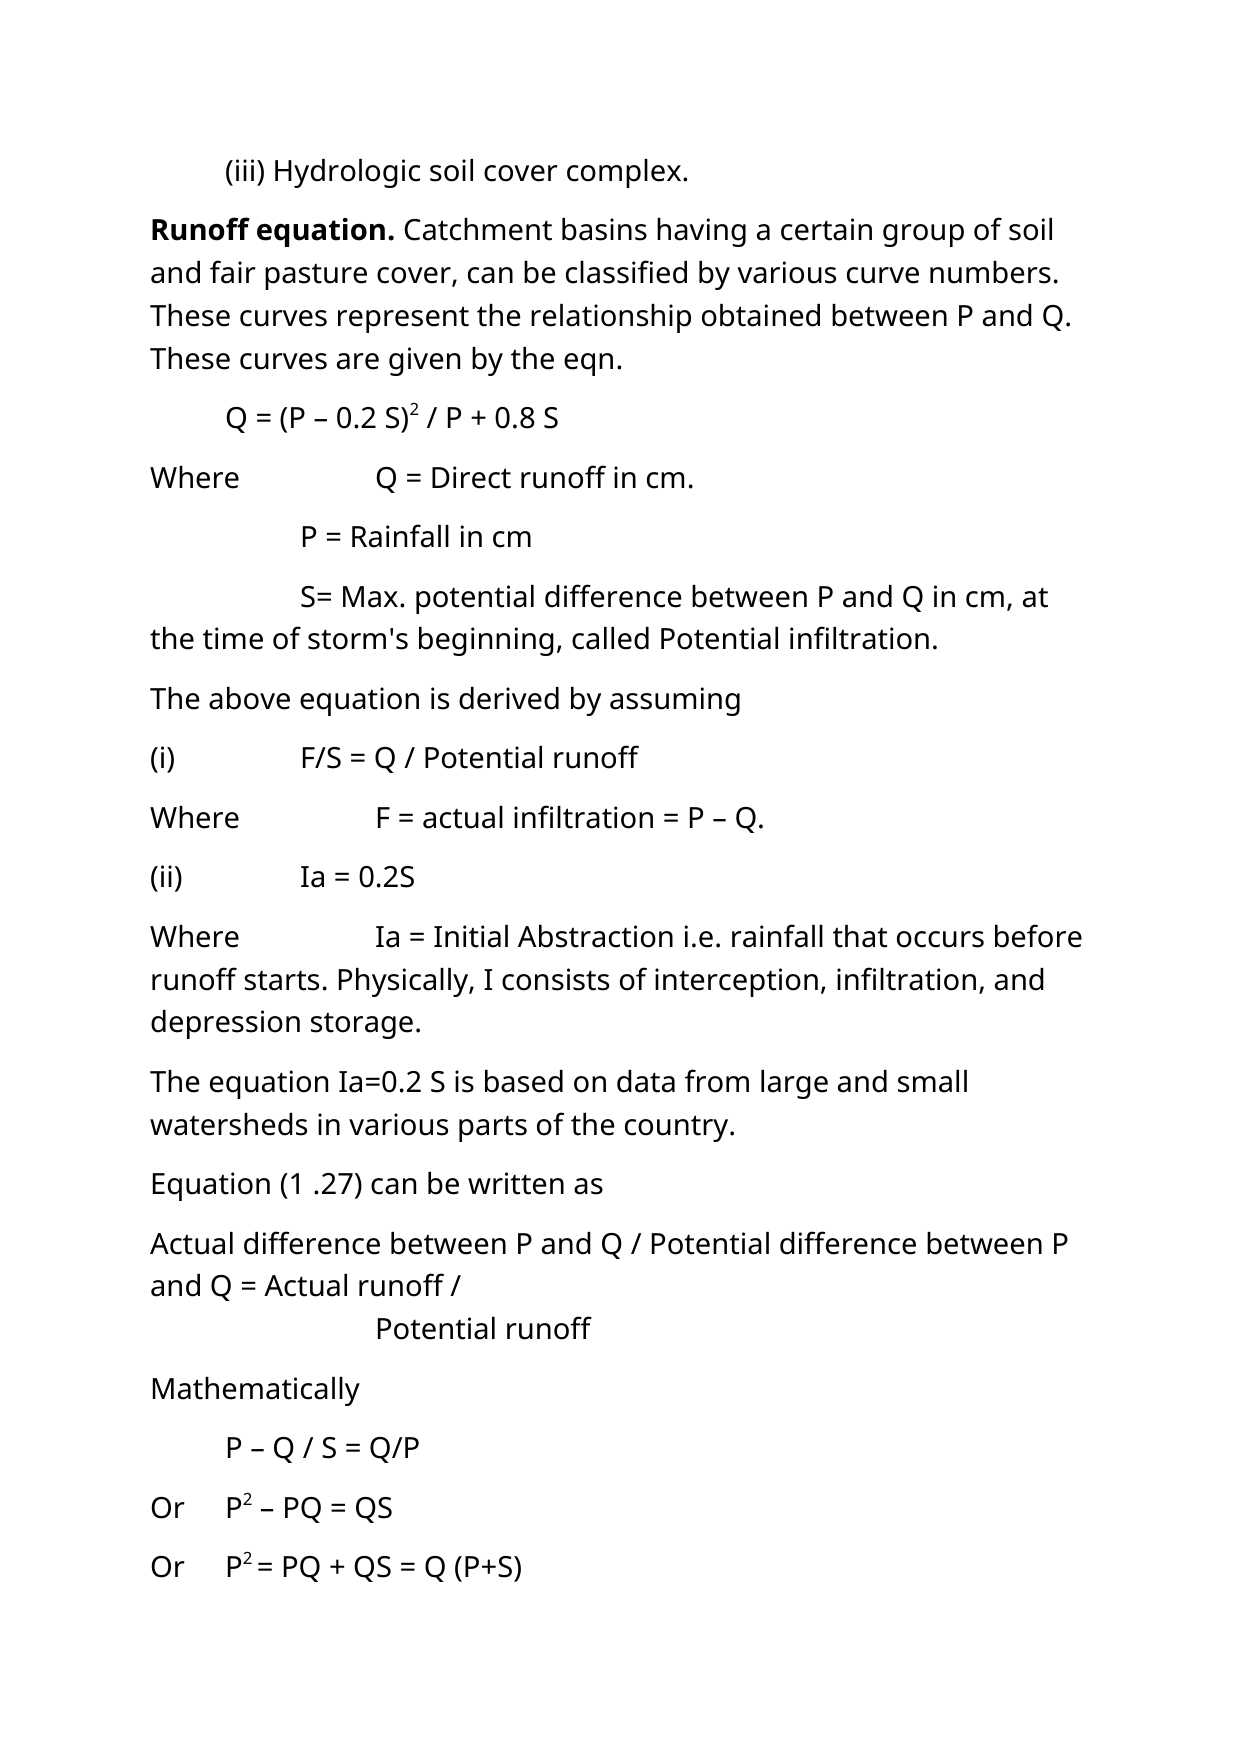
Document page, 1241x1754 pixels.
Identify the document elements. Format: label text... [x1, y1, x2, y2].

text P = Rainfall in cm [150, 516, 1090, 556]
text The above equation is derived by assuming [150, 678, 1090, 718]
text (i) F/S = Q / Potential runoff [150, 738, 1090, 777]
text (iii) Hydrologic soil cover complex. [150, 150, 1090, 190]
text Equation (1 .27) can be written as [150, 1163, 1090, 1203]
text P – Q / S = Q/P [150, 1427, 1090, 1467]
text (ii) Ia = 0.2S [150, 857, 1090, 896]
text Where Ia = Initial Abstraction i.e. rainfall that occurs before runoff starts. Physically, I consists of interception, infiltration, and depression storage. [150, 916, 1090, 1041]
text Runoff equation. Catchment basins having a certain group of soil and fair pasture cover, can be classified by various curve numbers. These curves represent the relationship obtained between P and Q. These curves are given by the eqn. [150, 209, 1090, 378]
text Actual difference between P and Q / Potential difference between P and Q = Actual runoff / Potential runoff [150, 1223, 1090, 1348]
text Mathematically [150, 1368, 1090, 1408]
text The equation Ia=0.2 S is based on data from large and small watersheds in various parts of the country. [150, 1061, 1090, 1144]
text Or P2 = PQ + QS = Q (P+S) [150, 1546, 1090, 1586]
text S= Max. potential difference between P and Q in cm, at the time of storm's beginning, called Potential infiltration. [150, 576, 1090, 658]
text Or P2 – PQ = QS [150, 1487, 1090, 1527]
text Q = (P – 0.2 S)2 / P + 0.8 S [150, 397, 1090, 437]
text Where F = actual infiltration = P – Q. [150, 797, 1090, 837]
text Where Q = Direct runoff in cm. [150, 457, 1090, 497]
